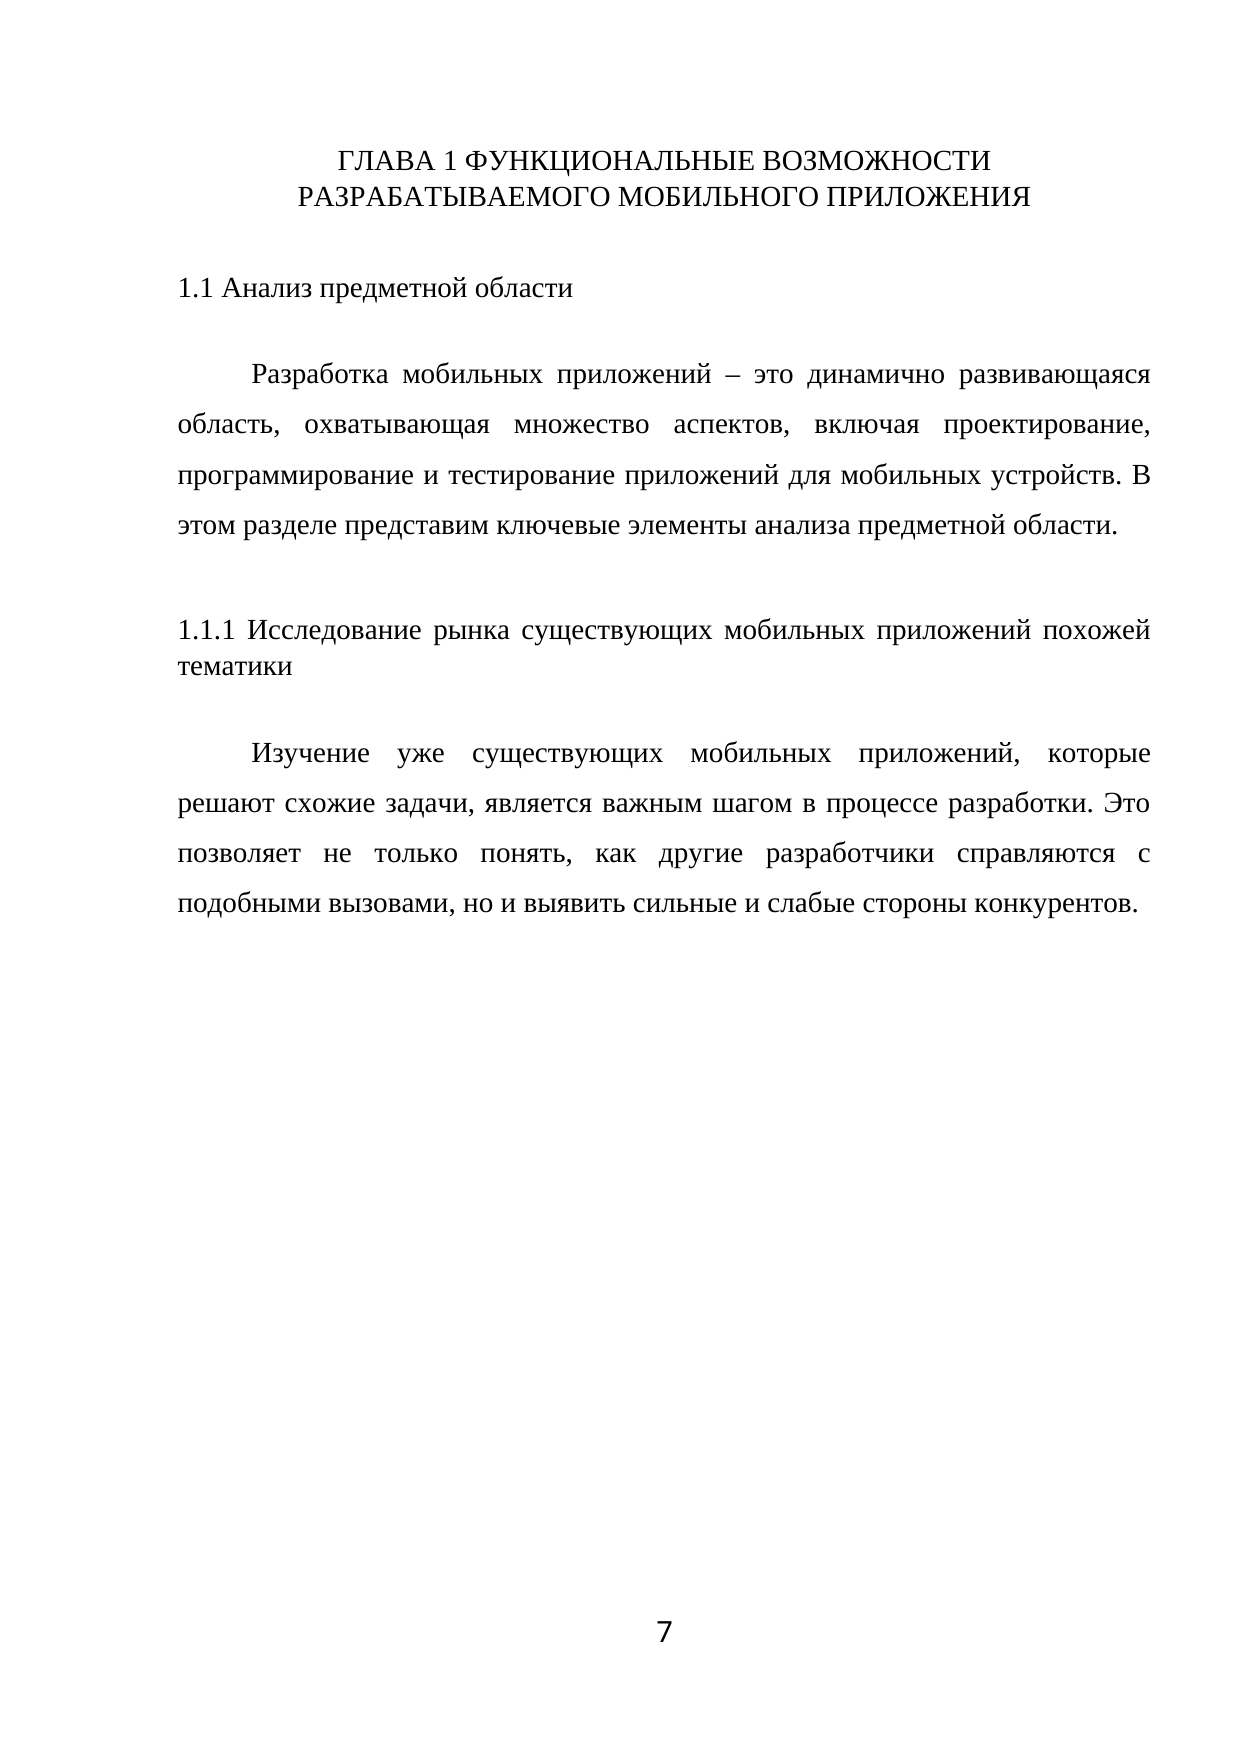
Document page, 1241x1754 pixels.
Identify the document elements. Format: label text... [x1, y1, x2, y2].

text Изучение уже существующих мобильных приложений, которые решают схожие задачи, является важным шагом в процессе разработки. Это позволяет не только понять, как другие разработчики справляются с подобными вызовами, но и выявить сильные и слабые стороны конкурентов. [177, 735, 1152, 919]
subtitle ГЛАВА 1 ФУНКЦИОНАЛЬНЫЕ ВОЗМОЖНОСТИ РАЗРАБАТЫВАЕМОГО МОБИЛЬНОГО ПРИЛОЖЕНИЯ [177, 143, 1152, 213]
subtitle 1.1 Анализ предметной области [177, 270, 1152, 303]
subtitle 1.1.1 Исследование рынка существующих мобильных приложений похожей тематики [177, 612, 1152, 682]
text Разработка мобильных приложений – это динамично развивающаяся область, охватывающая множество аспектов, включая проектирование, программирование и тестирование приложений для мобильных устройств. В этом разделе представим ключевые элементы анализа предметной области. [177, 356, 1152, 541]
